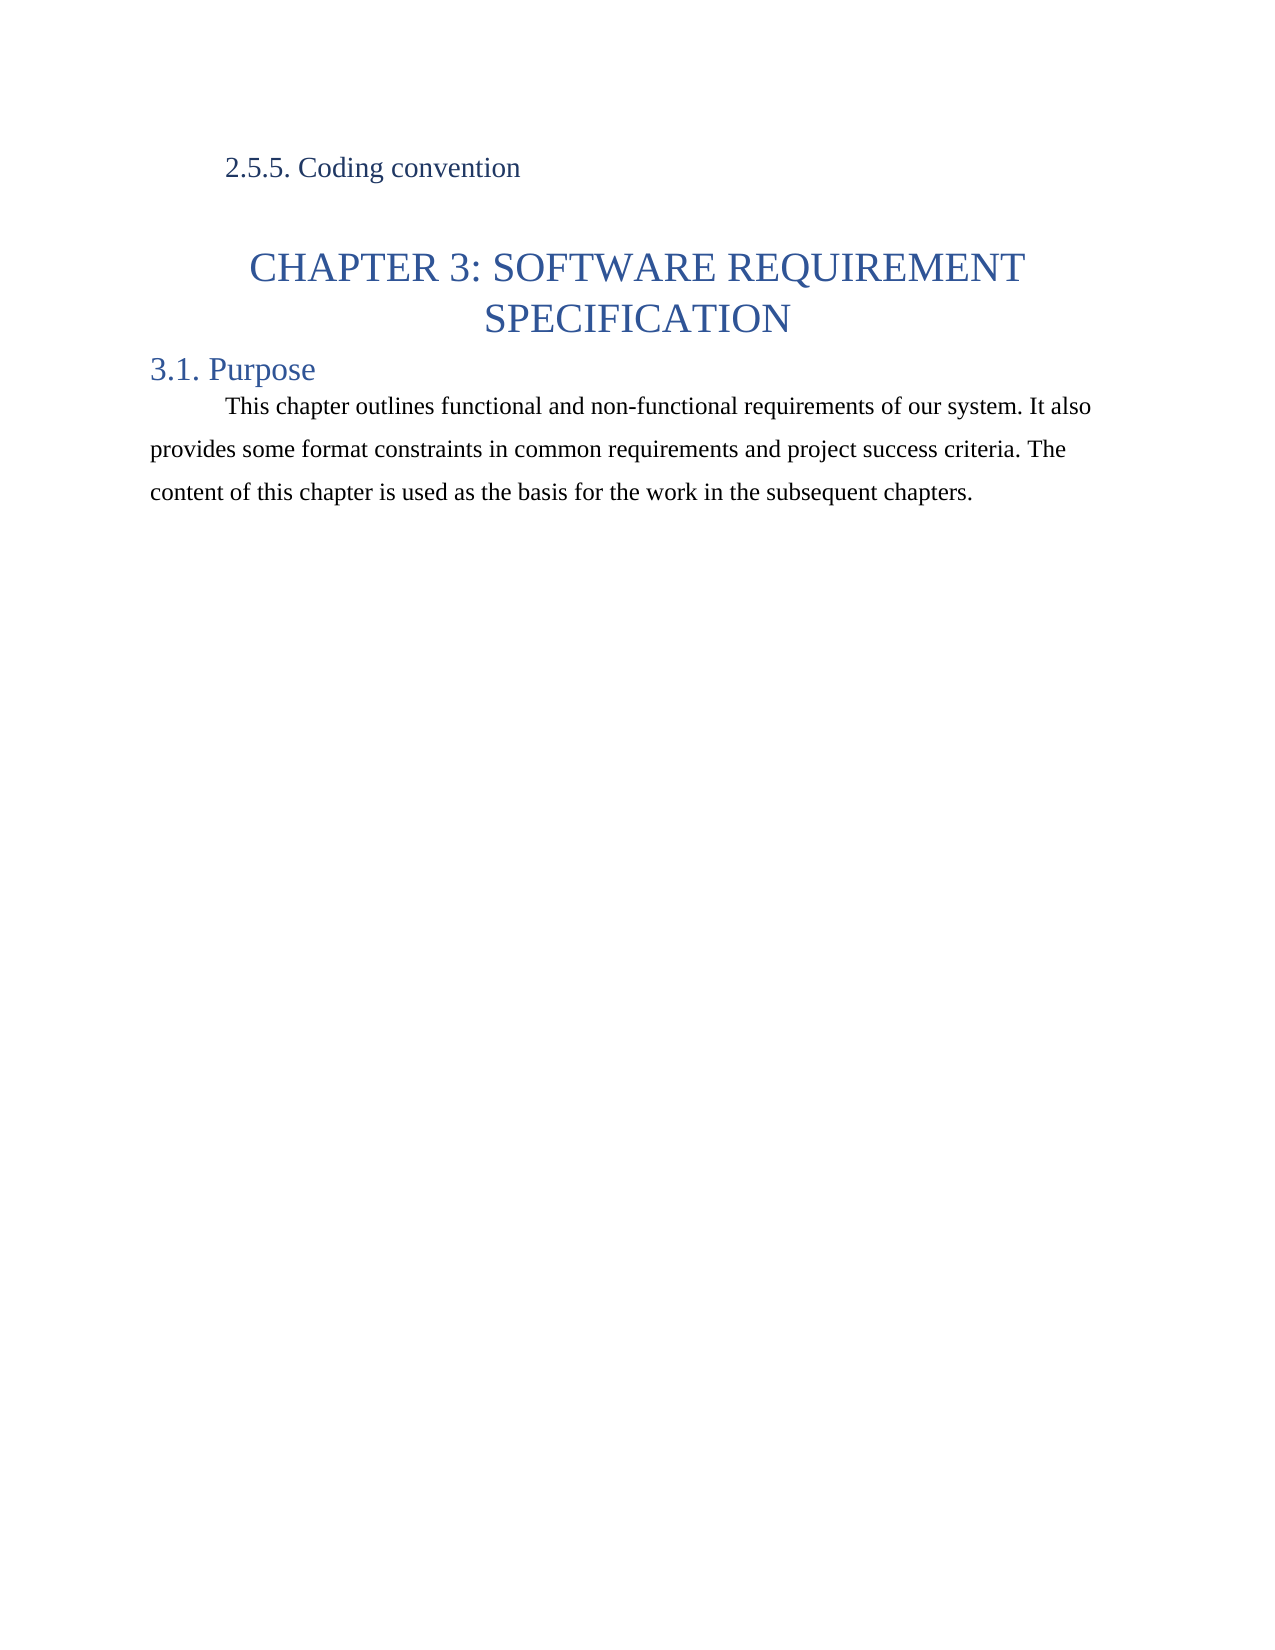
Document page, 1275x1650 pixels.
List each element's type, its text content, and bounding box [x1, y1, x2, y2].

subtitle 2.5.5. Coding convention [225, 150, 1125, 183]
subtitle CHAPTER 3: SOFTWARE REQUIREMENT SPECIFICATION [150, 242, 1125, 342]
text This chapter outlines functional and non-functional requirements of our system. It also provides some format constraints in common requirements and project success criteria. The content of this chapter is used as the basis for the work in the subsequent chapters. [150, 391, 1125, 506]
subtitle 3.1. Purpose [150, 350, 1125, 388]
